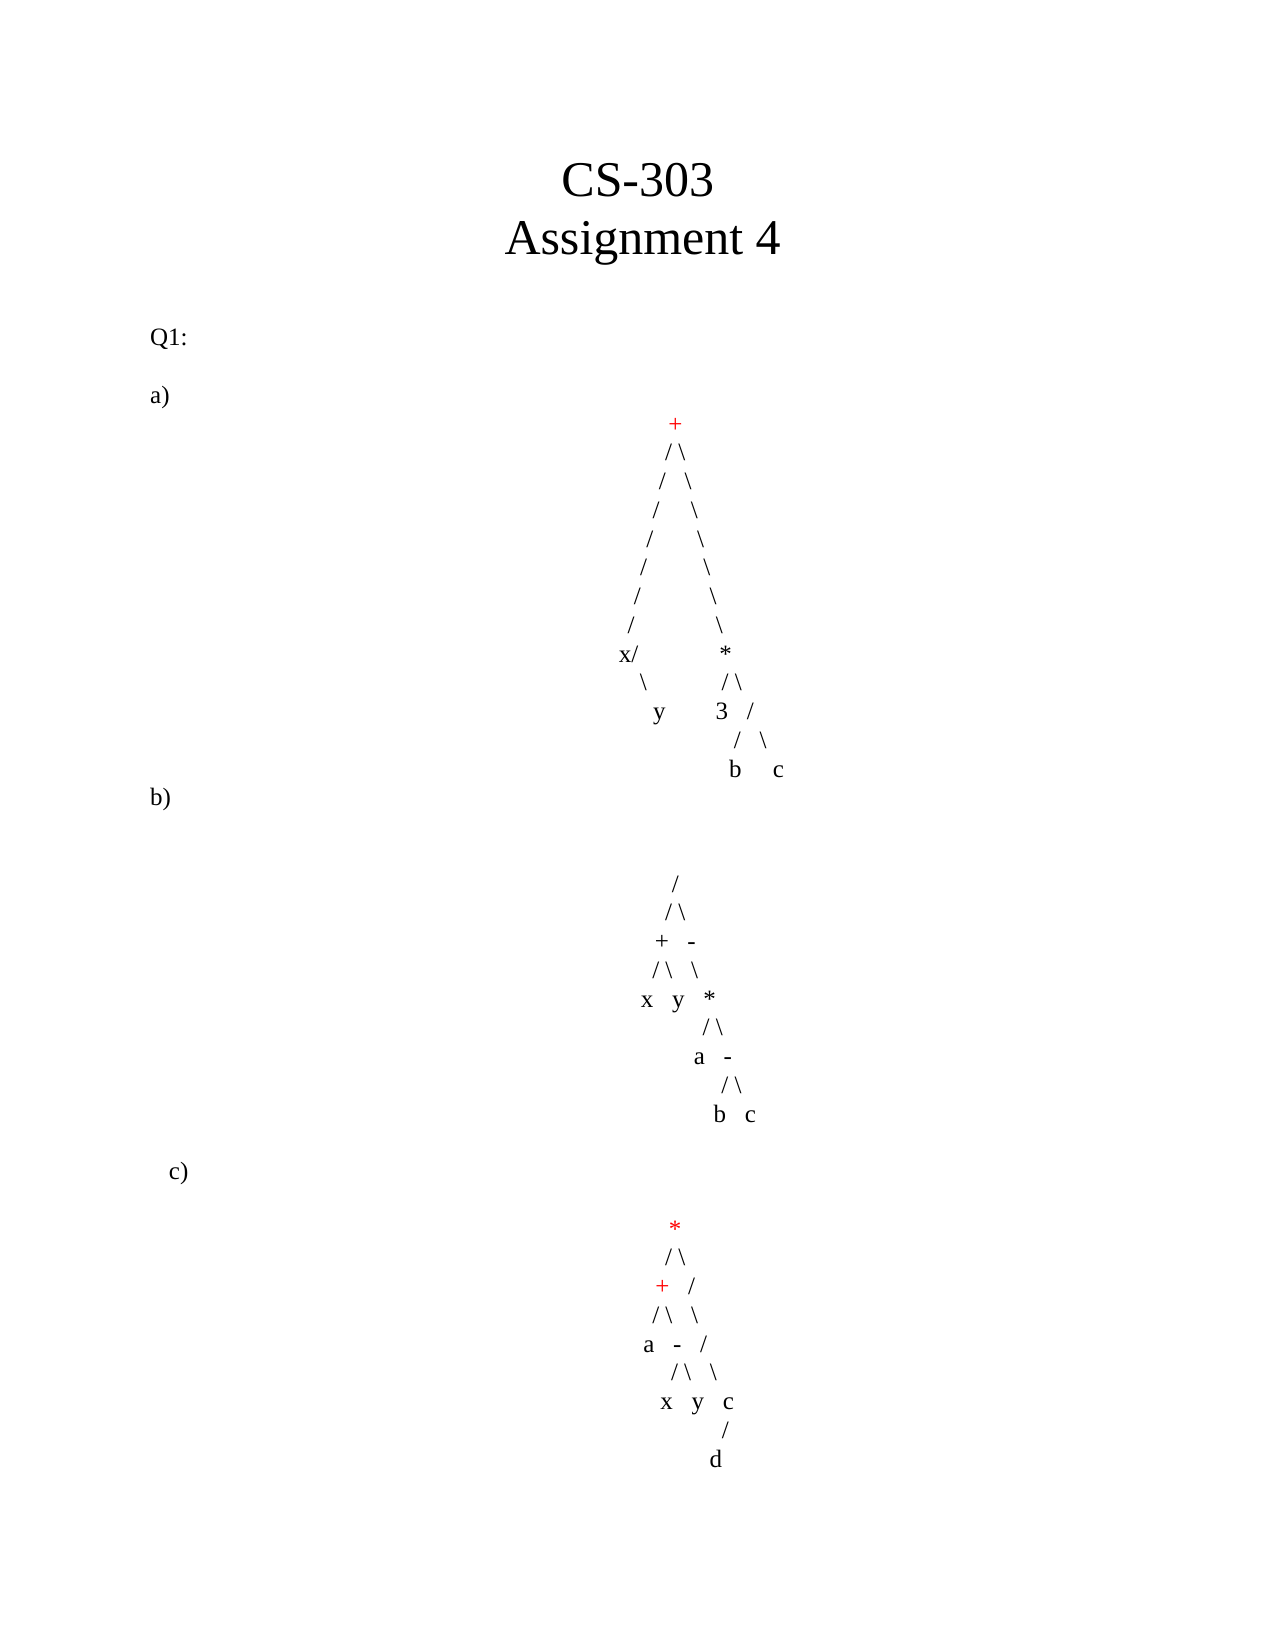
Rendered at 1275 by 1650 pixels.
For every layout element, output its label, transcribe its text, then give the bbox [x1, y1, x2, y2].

list + - [225, 926, 1125, 955]
list / \ [225, 466, 1125, 495]
text CS-303 [150, 150, 1125, 207]
list / [225, 869, 1125, 897]
list d [225, 1444, 1125, 1472]
list b c [225, 754, 1125, 782]
list * [225, 1214, 1125, 1242]
list + / [225, 1271, 1125, 1300]
text c) [150, 1156, 1125, 1185]
list a - [225, 1041, 1125, 1070]
list / \ [225, 437, 1125, 466]
list a - / [225, 1329, 1125, 1357]
list y 3 / [225, 696, 1125, 725]
list / \ [225, 1242, 1125, 1271]
text b) [150, 782, 1125, 811]
text Q1: [150, 322, 1125, 351]
list b c [225, 1099, 1125, 1127]
list / \ [225, 552, 1125, 581]
list \ / \ [225, 667, 1125, 696]
list / \ \ [225, 955, 1125, 984]
list / \ [225, 610, 1125, 639]
list / \ \ [225, 1357, 1125, 1386]
list / [225, 1415, 1125, 1444]
list / \ \ [225, 1300, 1125, 1329]
list x y * [225, 984, 1125, 1012]
list / \ [225, 495, 1125, 524]
list / \ [225, 1012, 1125, 1041]
list + [225, 409, 1125, 437]
list / \ [225, 725, 1125, 754]
text a) [150, 380, 1125, 409]
list / \ [225, 897, 1125, 926]
list x/ * [225, 639, 1125, 667]
list x y c [225, 1386, 1125, 1415]
text Assignment 4 [150, 207, 1125, 265]
list / \ [225, 1070, 1125, 1099]
list / \ [225, 524, 1125, 552]
list / \ [225, 581, 1125, 610]
